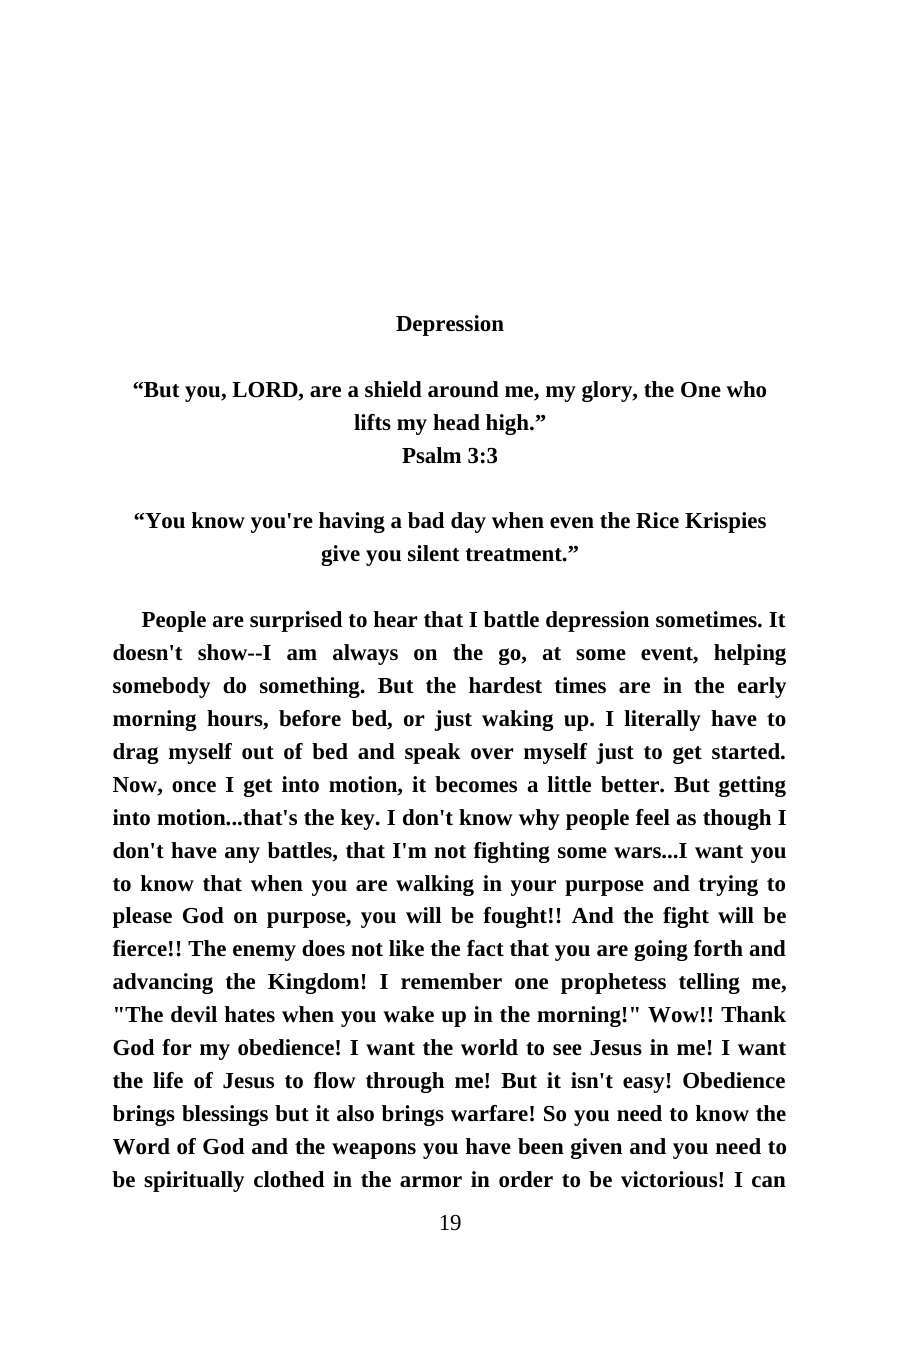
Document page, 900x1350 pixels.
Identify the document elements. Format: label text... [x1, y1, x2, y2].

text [112, 606, 787, 1192]
text Psalm 3:3 [112, 442, 787, 468]
text “But you, LORD, are a shield around me, my glory, the One who lifts my head high.” [112, 376, 787, 435]
text Depression [112, 310, 787, 336]
text “You know you're having a bad day when even the Rice Krispies give you silent treatment.” [112, 507, 787, 567]
